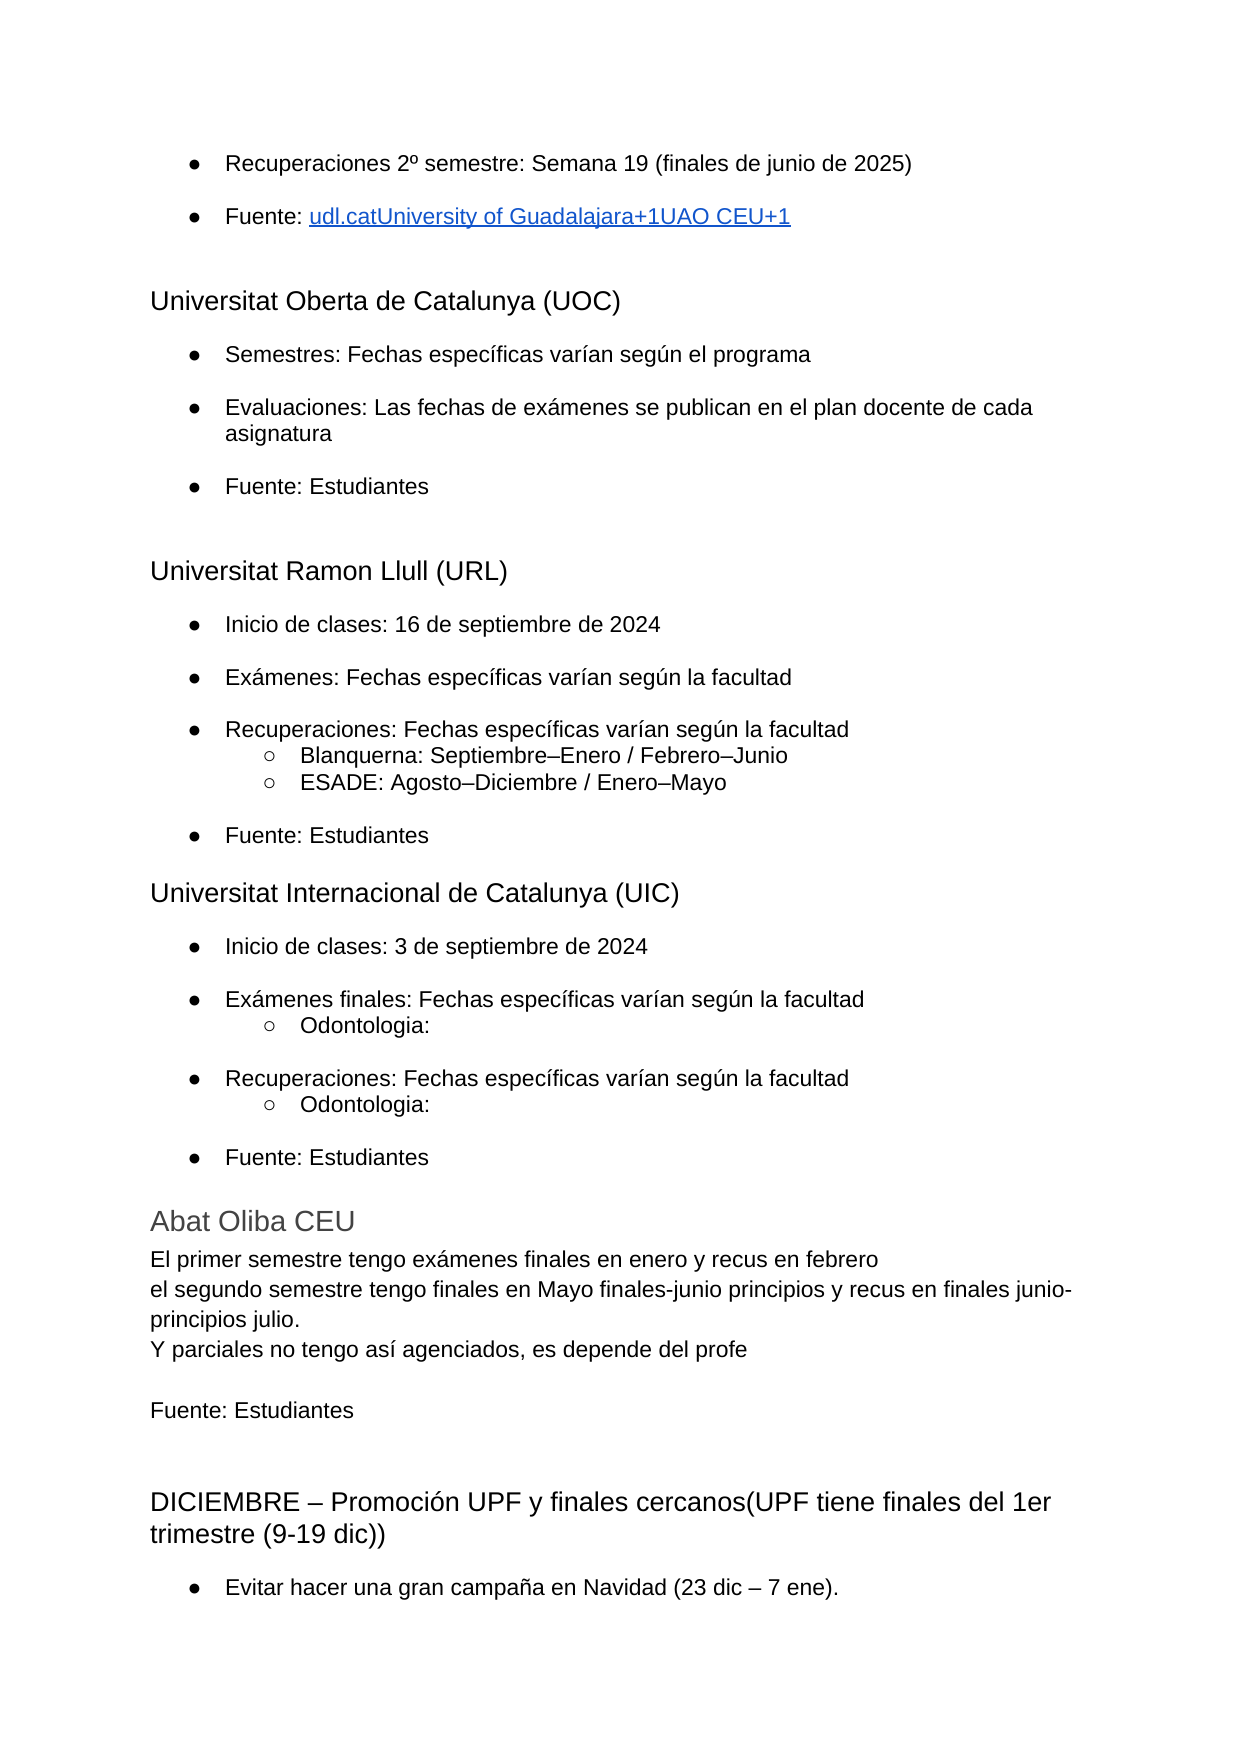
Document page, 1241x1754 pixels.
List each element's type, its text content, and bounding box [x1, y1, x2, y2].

text El primer semestre tengo exámenes finales en enero y recus en febrero [150, 1246, 1090, 1272]
text Y parciales no tengo así agenciados, es depende del profe [150, 1336, 1090, 1363]
list Odontologia: [262, 1091, 1090, 1144]
list ESADE: Agosto–Diciembre / Enero–Mayo [262, 769, 1090, 822]
subtitle Abat Oliba CEU [150, 1204, 1090, 1237]
list Semestres: Fechas específicas varían según el programa [187, 341, 1090, 393]
text Fuente: Estudiantes [150, 1397, 1090, 1423]
subtitle Universitat Internacional de Catalunya (UIC) [150, 877, 1090, 908]
list Inicio de clases: 3 de septiembre de 2024 [187, 933, 1090, 986]
list Fuente: udl.cat​University of Guadalajara+1UAO CEU+1 [187, 203, 1090, 255]
list Fuente: Estudiantes [187, 1144, 1090, 1171]
list Recuperaciones: Fechas específicas varían según la facultad [187, 1065, 1090, 1091]
subtitle Universitat Oberta de Catalunya (UOC) [150, 284, 1090, 316]
list Recuperaciones 2º semestre: Semana 19 (finales de junio de 2025) [187, 150, 1090, 203]
list Recuperaciones: Fechas específicas varían según la facultad [187, 716, 1090, 742]
list Evaluaciones: Las fechas de exámenes se publican en el plan docente de cada asignatura [187, 393, 1090, 473]
subtitle Universitat Ramon Llull (URL) [150, 554, 1090, 586]
list Fuente: Estudiantes [187, 473, 1090, 525]
list Exámenes finales: Fechas específicas varían según la facultad [187, 986, 1090, 1012]
list Inicio de clases: 16 de septiembre de 2024 [187, 611, 1090, 663]
list Exámenes: Fechas específicas varían según la facultad [187, 663, 1090, 716]
list Blanquerna: Septiembre–Enero / Febrero–Junio [262, 742, 1090, 769]
list Odontologia: [262, 1012, 1090, 1065]
list Fuente: Estudiantes [187, 822, 1090, 848]
subtitle DICIEMBRE – Promoción UPF y finales cercanos(UPF tiene finales del 1er trimestre (9-19 dic)) [150, 1486, 1090, 1549]
list Evitar hacer una gran campaña en Navidad (23 dic – 7 ene). [187, 1574, 1090, 1600]
text el segundo semestre tengo finales en Mayo finales-junio principios y recus en finales junio- principios julio. [150, 1276, 1090, 1332]
